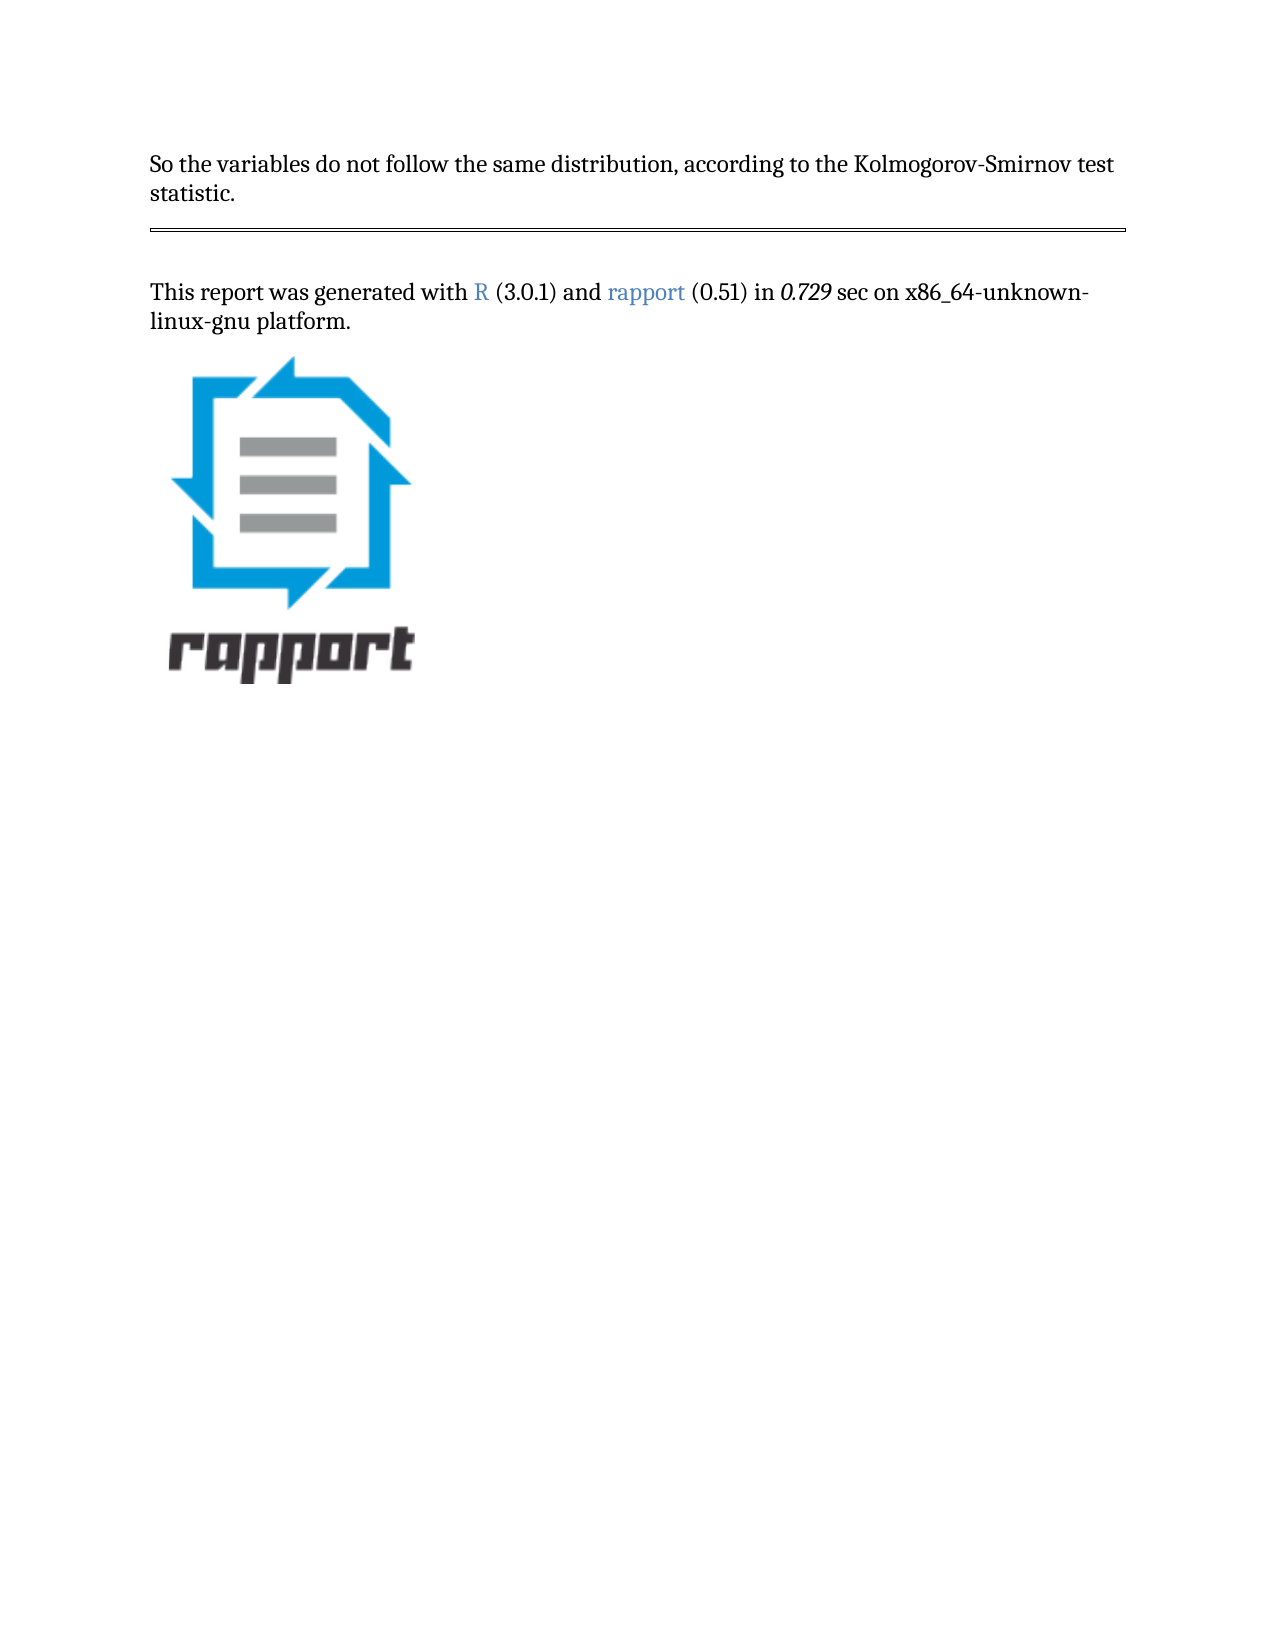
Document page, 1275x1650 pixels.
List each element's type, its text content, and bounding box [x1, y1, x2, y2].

text So the variables do not follow the same distribution, according to the Kolmogorov-Smirnov test statistic. [150, 150, 1125, 207]
picture [168, 356, 415, 684]
text This report was generated with R (3.0.1) and rapport (0.51) in 0.729 sec on x86_64-unknown-linux-gnu platform. [150, 278, 1125, 335]
